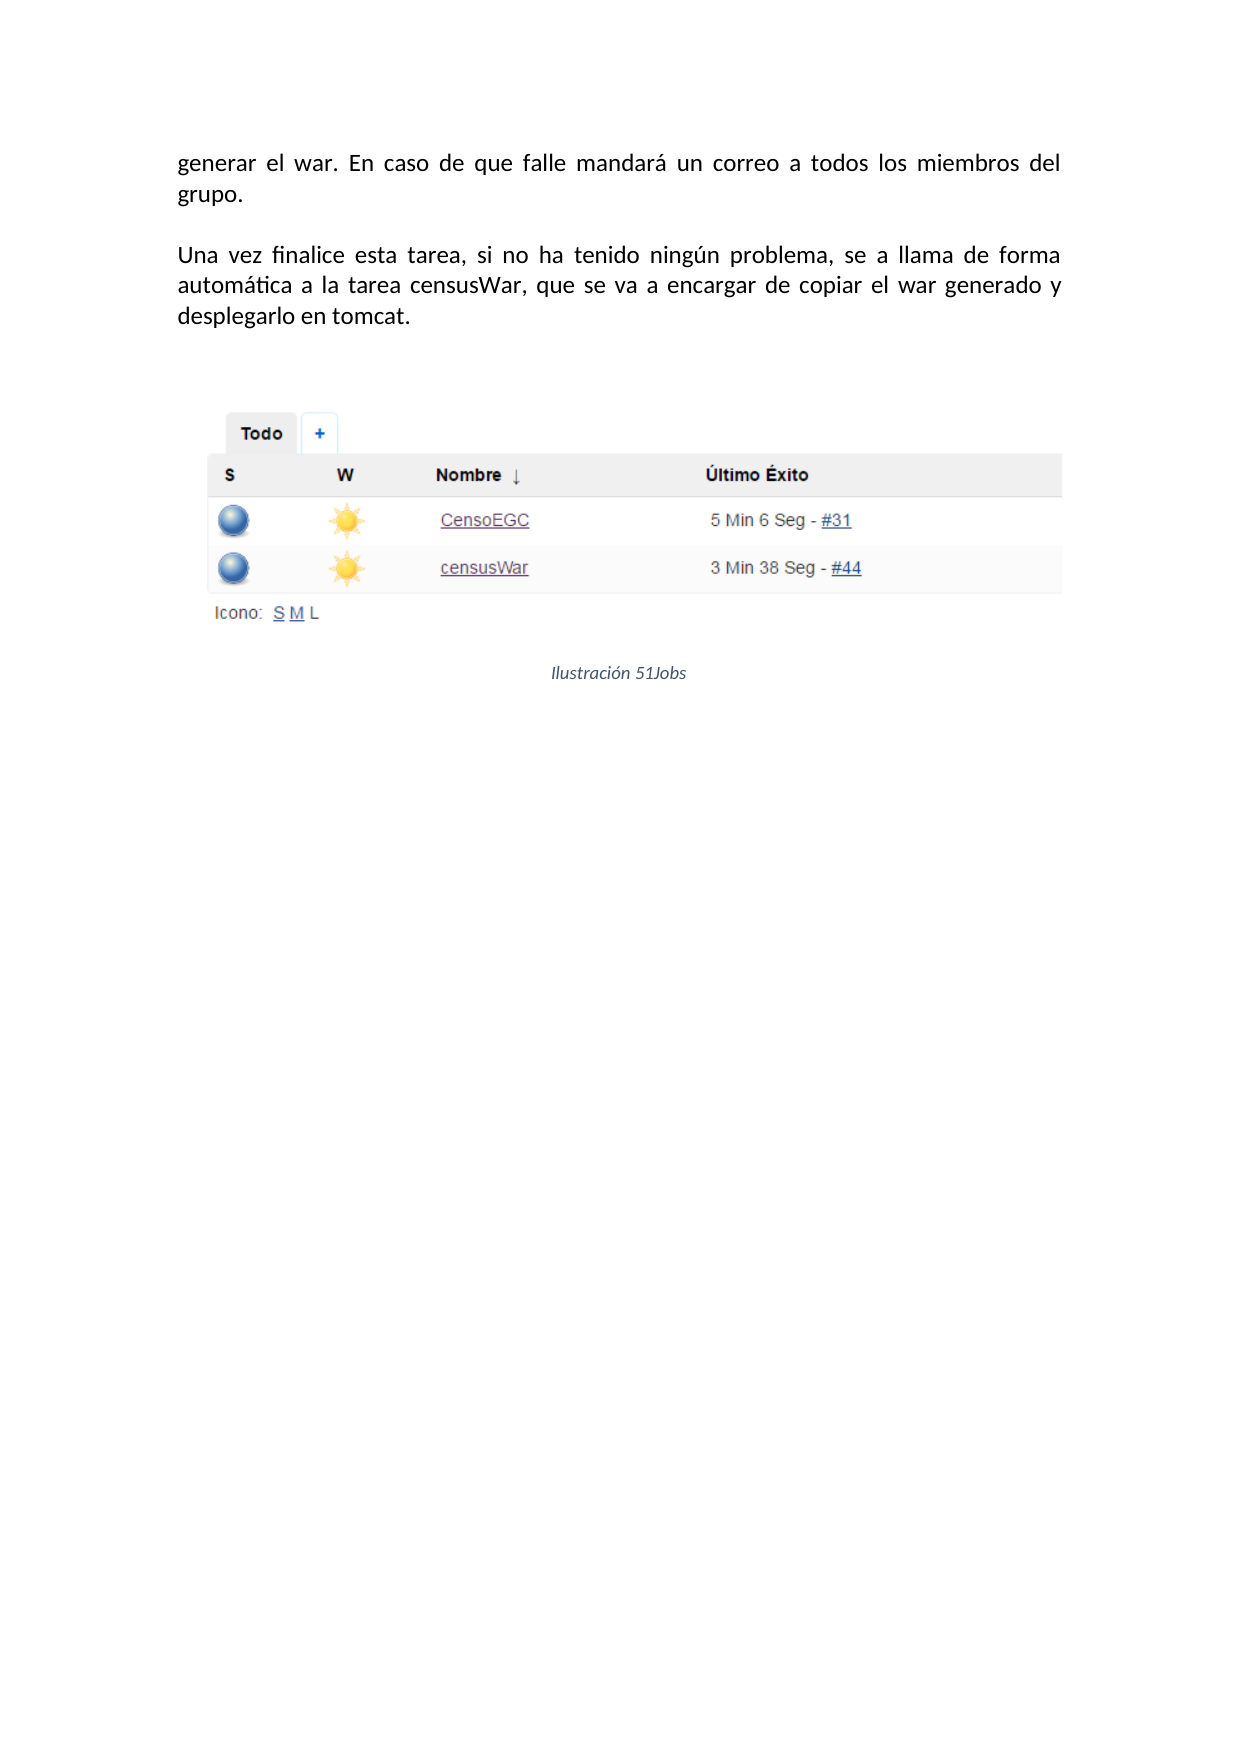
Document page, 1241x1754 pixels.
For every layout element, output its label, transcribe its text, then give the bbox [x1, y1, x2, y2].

text Una vez finalice esta tarea, si no ha tenido ningún problema, se a llama de forma automática a la tarea censusWar, que se va a encargar de copiar el war generado y desplegarlo en tomcat. [177, 239, 1063, 331]
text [177, 148, 1063, 209]
picture [176, 401, 1063, 652]
